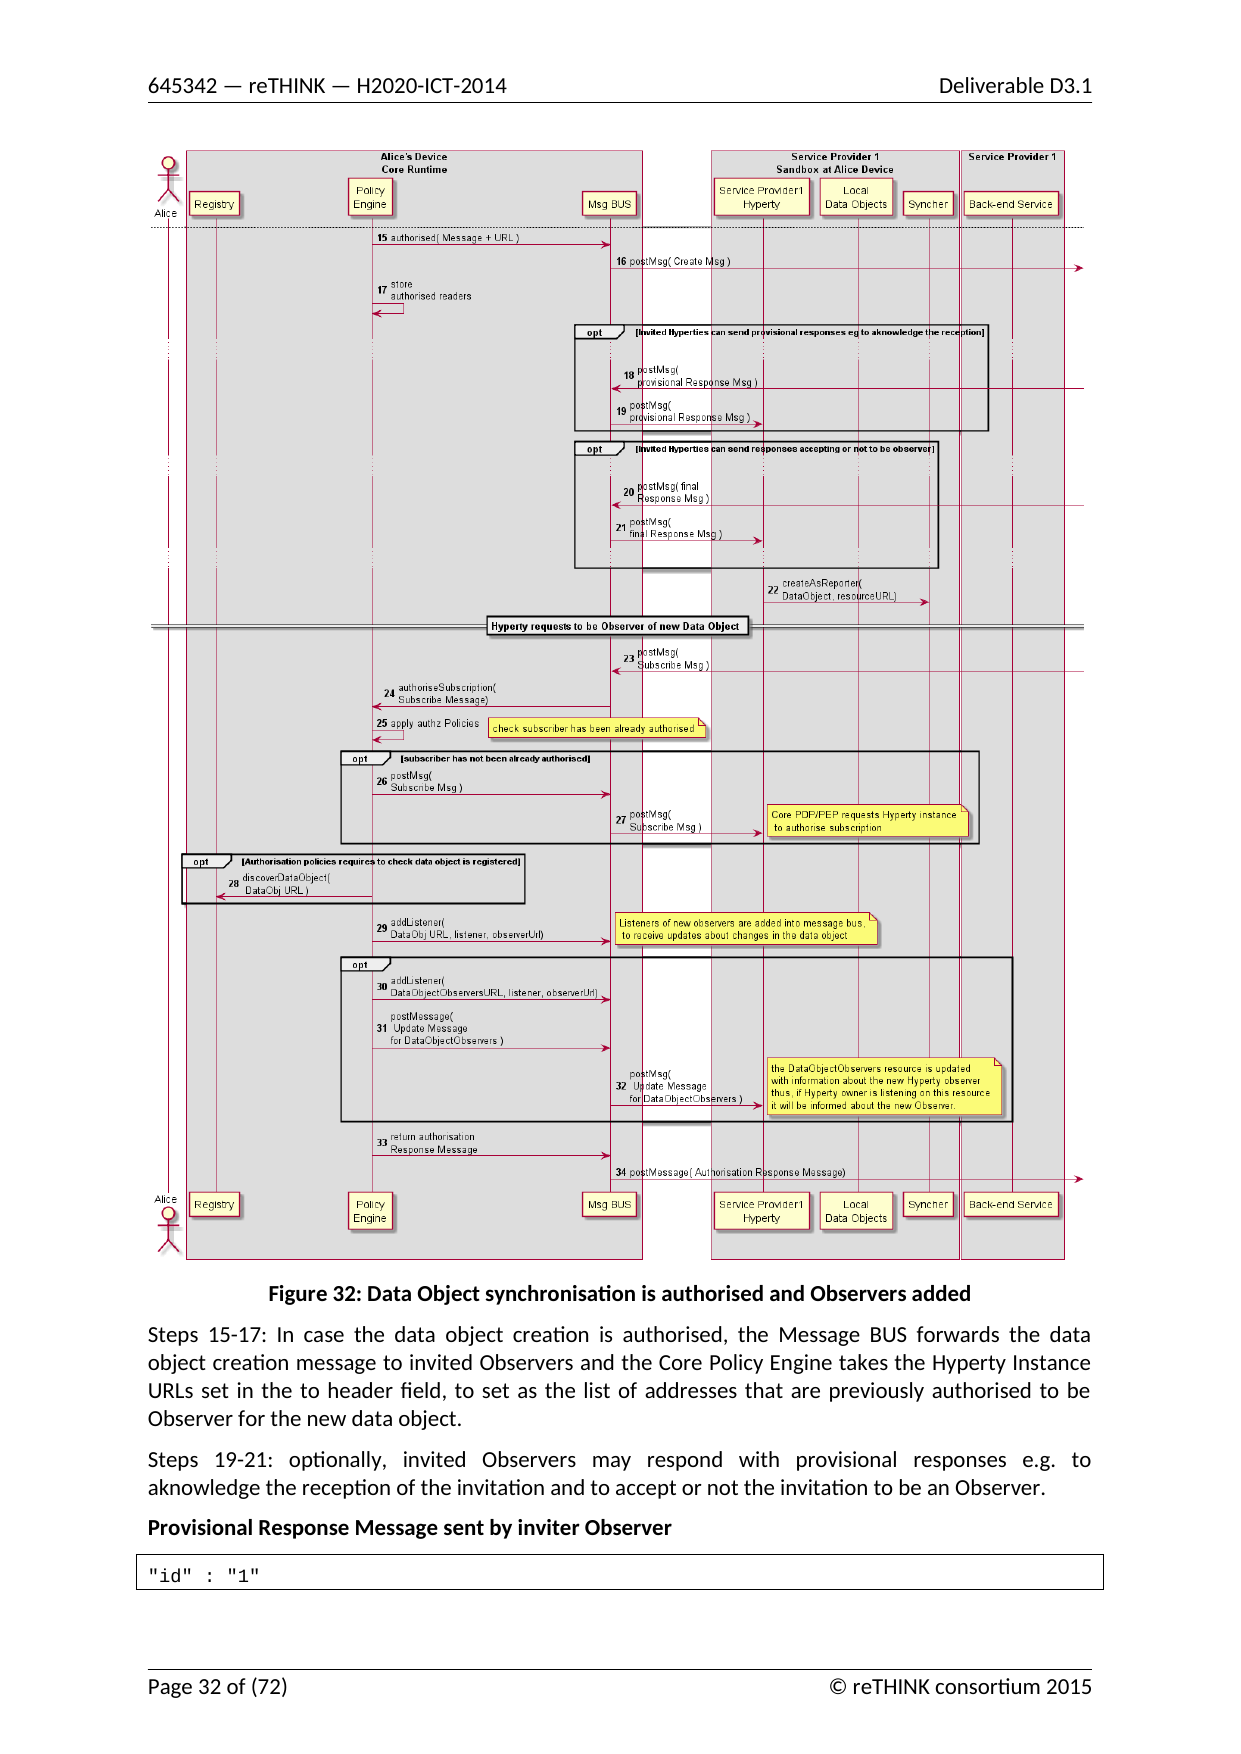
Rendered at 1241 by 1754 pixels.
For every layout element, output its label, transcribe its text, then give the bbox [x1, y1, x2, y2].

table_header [137, 1555, 1103, 1588]
text Steps 15-17: In case the data object creation is authorised, the Message BUS forwards the data object creation message to invited Observers and the Core Policy Engine takes the Hyperty Instance URLs set in the to header field, to set as the list of addresses that are previously authorised to be Observer for the new data object. [148, 1320, 1092, 1432]
text Steps 19-21: optionally, invited Observers may respond with provisional responses e.g. to aknowledge the reception of the invitation and to accept or not the invitation to be an Observer. [148, 1445, 1092, 1501]
picture [148, 147, 1092, 1267]
text Provisional Response Message sent by inviter Observer [148, 1513, 1092, 1541]
text Figure 32: Data Object synchronisation is authorised and Observers added [148, 1279, 1092, 1308]
